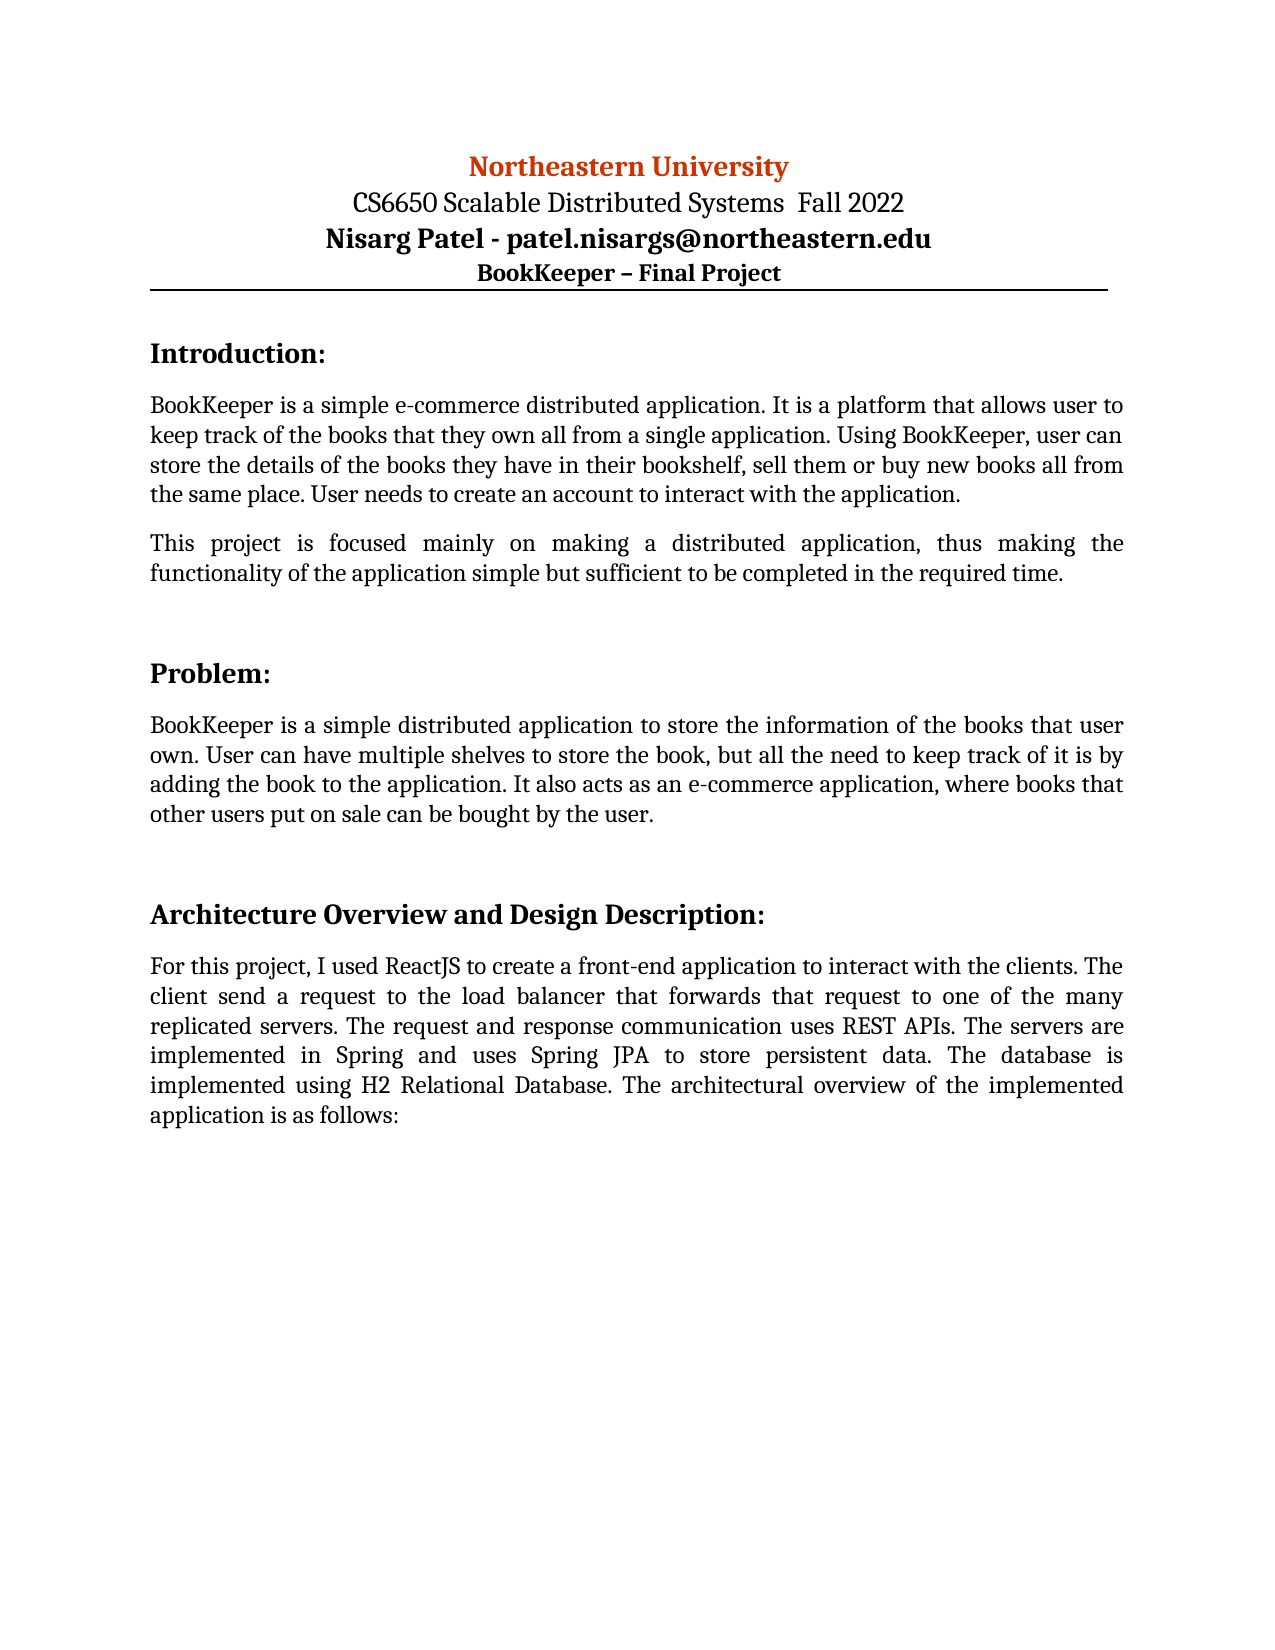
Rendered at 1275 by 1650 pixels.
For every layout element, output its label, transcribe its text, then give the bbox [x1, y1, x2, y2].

text CS6650 Scalable Distributed Systems Fall 2022 [150, 186, 1108, 220]
text Architecture Overview and Design Description: [150, 898, 1125, 932]
text Northeastern University [150, 150, 1108, 183]
text This project is focused mainly on making a distributed application, thus making the functionality of the application simple but sufficient to be completed in the required time. [150, 529, 1125, 588]
text BookKeeper – Final Project [150, 258, 1108, 289]
text Introduction: [150, 337, 1125, 371]
text For this project, I used ReactJS to create a front-end application to interact with the clients. The client send a request to the load balancer that forwards that request to one of the many replicated servers. The request and response communication uses REST APIs. The servers are implemented in Spring and uses Spring JPA to store persistent data. The database is implemented using H2 Relational Database. The architectural overview of the implemented application is as follows: [150, 952, 1125, 1130]
text Nisarg Patel - patel.nisargs@northeastern.edu [150, 222, 1108, 256]
text BookKeeper is a simple distributed application to store the information of the books that user own. User can have multiple shelves to store the book, but all the need to keep track of it is by adding the book to the application. It also acts as an e-commerce application, where books that other users put on sale can be bought by the user. [150, 711, 1125, 829]
text Problem: [150, 657, 1125, 690]
text BookKeeper is a simple e-commerce distributed application. It is a platform that allows user to keep track of the books that they own all from a single application. Using BookKeeper, user can store the details of the books they have in their bookshelf, sell them or buy new books all from the same place. User needs to create an account to interact with the application. [150, 391, 1125, 509]
